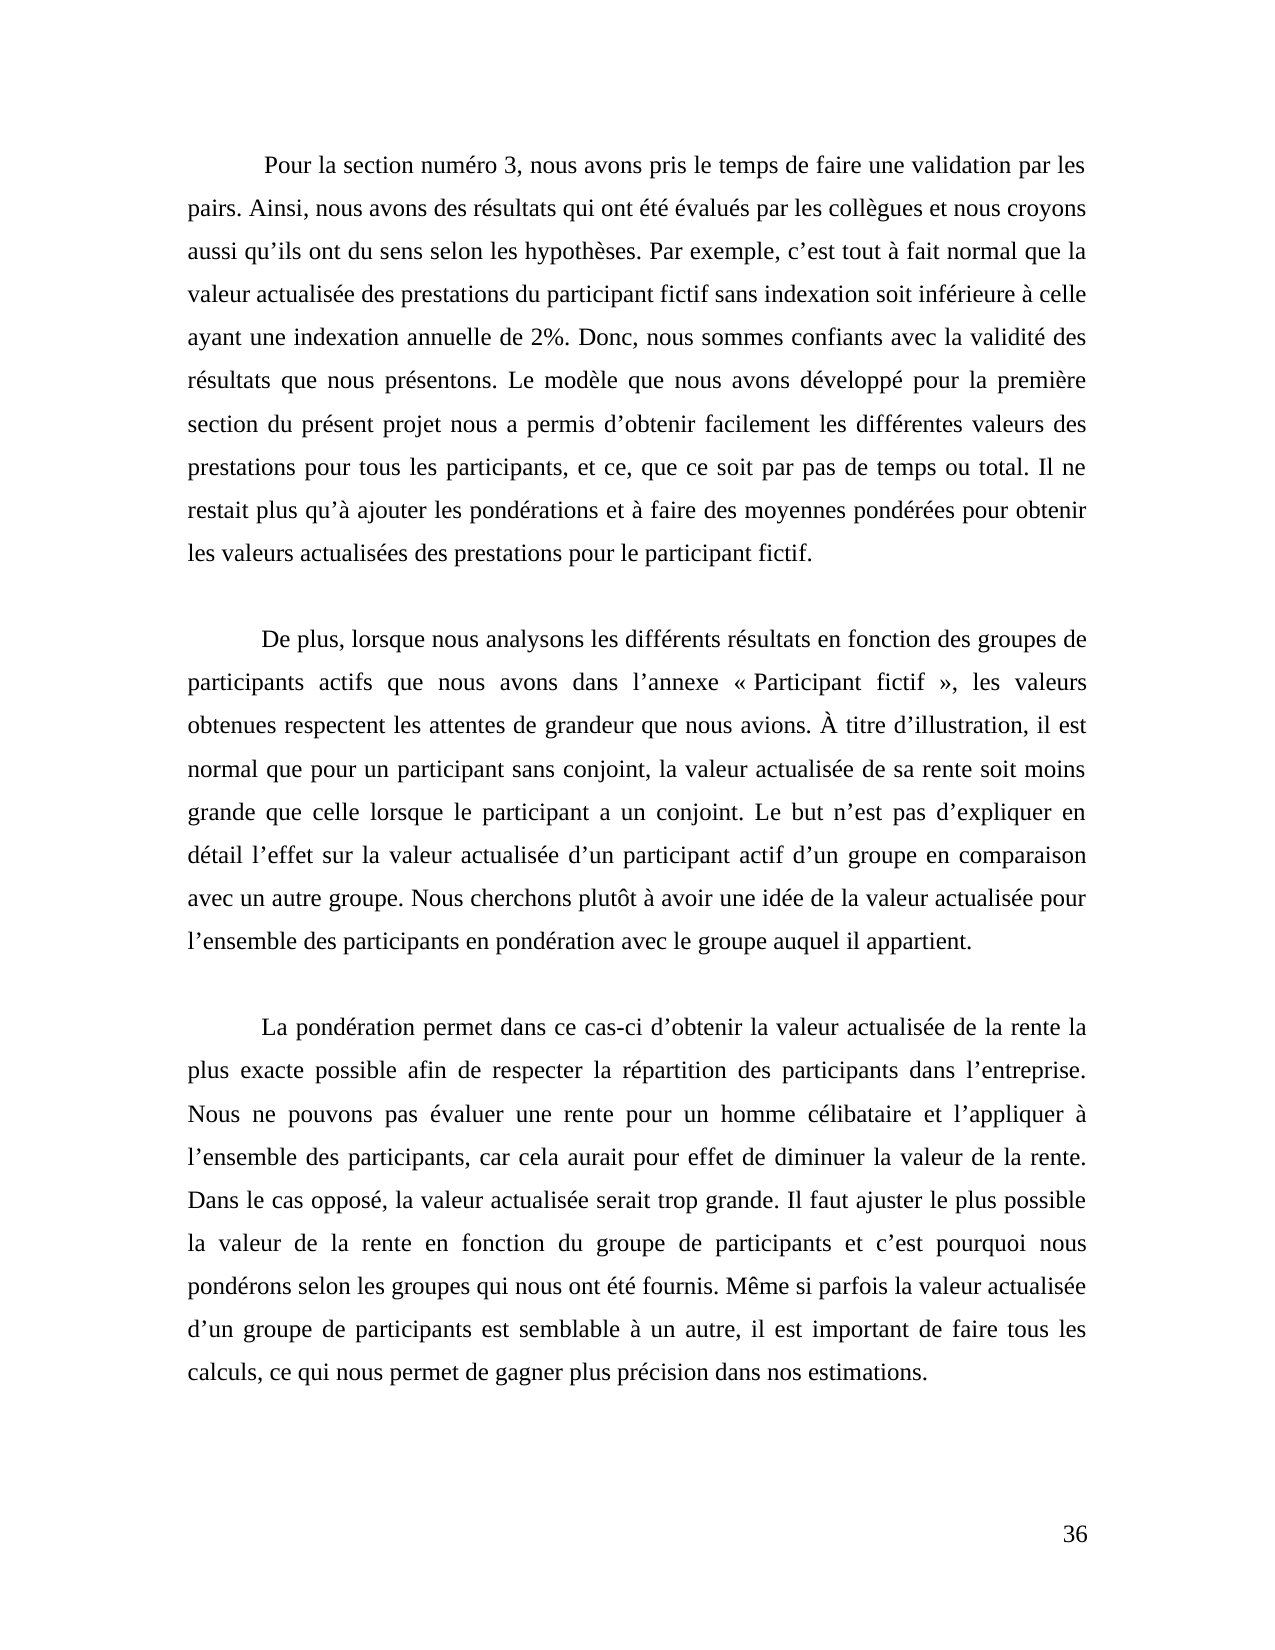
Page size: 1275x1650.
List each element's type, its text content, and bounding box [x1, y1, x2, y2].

text Pour la section numéro 3, nous avons pris le temps de faire une validation par les pairs. Ainsi, nous avons des résultats qui ont été évalués par les collègues et nous croyons aussi qu’ils ont du sens selon les hypothèses. Par exemple, c’est tout à fait normal que la valeur actualisée des prestations du participant fictif sans indexation soit inférieure à celle ayant une indexation annuelle de 2%. Donc, nous sommes confiants avec la validité des résultats que nous présentons. Le modèle que nous avons développé pour la première section du présent projet nous a permis d’obtenir facilement les différentes valeurs des prestations pour tous les participants, et ce, que ce soit par pas de temps ou total. Il ne restait plus qu’à ajouter les pondérations et à faire des moyennes pondérées pour obtenir les valeurs actualisées des prestations pour le participant fictif. [187, 150, 1087, 567]
text La pondération permet dans ce cas-ci d’obtenir la valeur actualisée de la rente la plus exacte possible afin de respecter la répartition des participants dans l’entreprise. Nous ne pouvons pas évaluer une rente pour un homme célibataire et l’appliquer à l’ensemble des participants, car cela aurait pour effet de diminuer la valeur de la rente. Dans le cas opposé, la valeur actualisée serait trop grande. Il faut ajuster le plus possible la valeur de la rente en fonction du groupe de participants et c’est pourquoi nous pondérons selon les groupes qui nous ont été fournis. Même si parfois la valeur actualisée d’un groupe de participants est semblable à un autre, il est important de faire tous les calculs, ce qui nous permet de gagner plus précision dans nos estimations. [187, 1012, 1087, 1386]
text De plus, lorsque nous analysons les différents résultats en fonction des groupes de participants actifs que nous avons dans l’annexe « Participant fictif », les valeurs obtenues respectent les attentes de grandeur que nous avions. À titre d’illustration, il est normal que pour un participant sans conjoint, la valeur actualisée de sa rente soit moins grande que celle lorsque le participant a un conjoint. Le but n’est pas d’expliquer en détail l’effet sur la valeur actualisée d’un participant actif d’un groupe en comparaison avec un autre groupe. Nous cherchons plutôt à avoir une idée de la valeur actualisée pour l’ensemble des participants en pondération avec le groupe auquel il appartient. [187, 624, 1087, 955]
